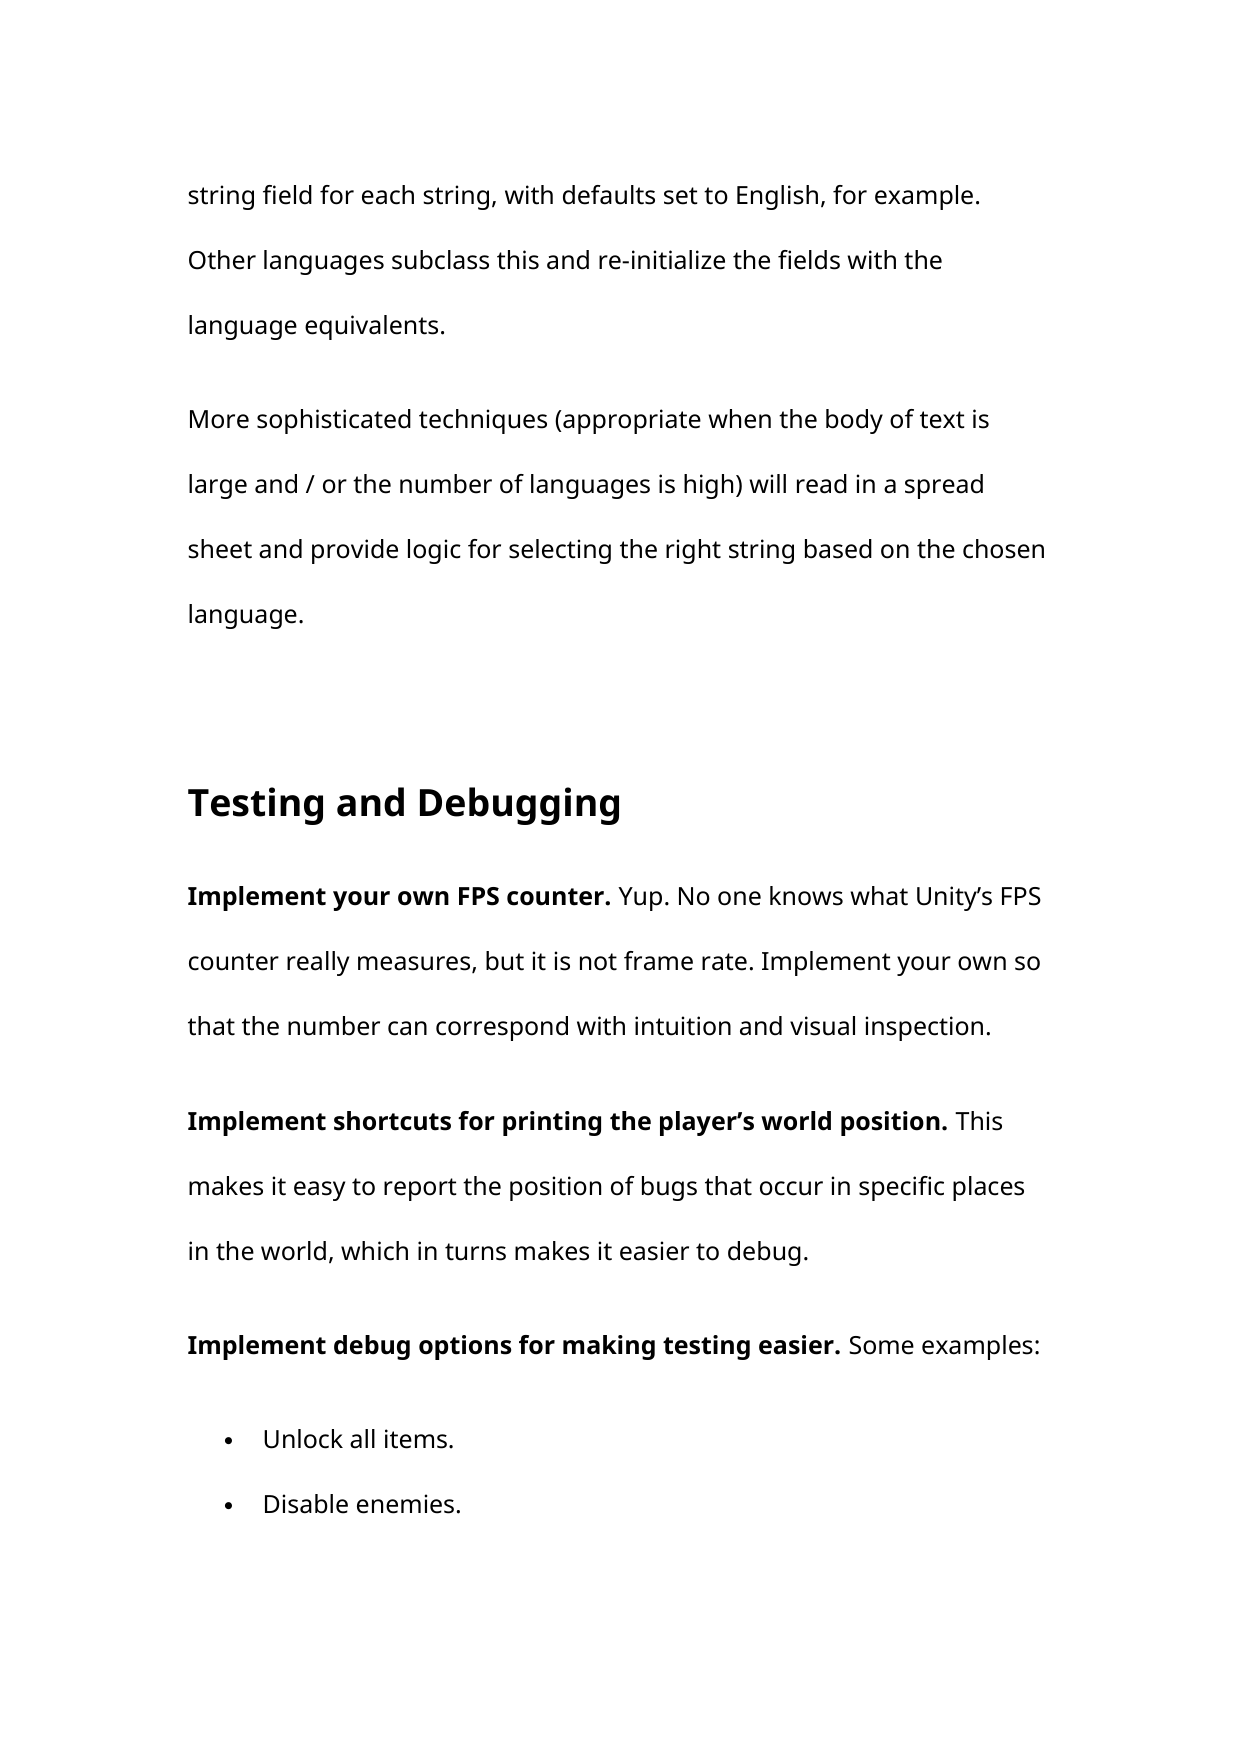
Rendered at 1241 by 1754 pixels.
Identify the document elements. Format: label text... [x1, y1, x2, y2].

text Implement debug options for making testing easier. Some examples: [187, 1312, 1053, 1377]
text More sophisticated techniques (appropriate when the body of text is large and / or the number of languages is high) will read in a spread sheet and provide logic for selecting the right string based on the chosen language. [187, 386, 1053, 646]
text Implement shortcuts for printing the player’s world position. This makes it easy to report the position of bugs that occur in specific places in the world, which in turns makes it easier to debug. [187, 1088, 1053, 1283]
list Disable enemies. [225, 1471, 1053, 1536]
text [187, 162, 1053, 357]
text Implement your own FPS counter. Yup. No one knows what Unity’s FPS counter really measures, but it is not frame rate. Implement your own so that the number can correspond with intuition and visual inspection. [187, 864, 1053, 1059]
list Unlock all items. [225, 1406, 1053, 1471]
text Testing and Debugging [187, 769, 1053, 834]
